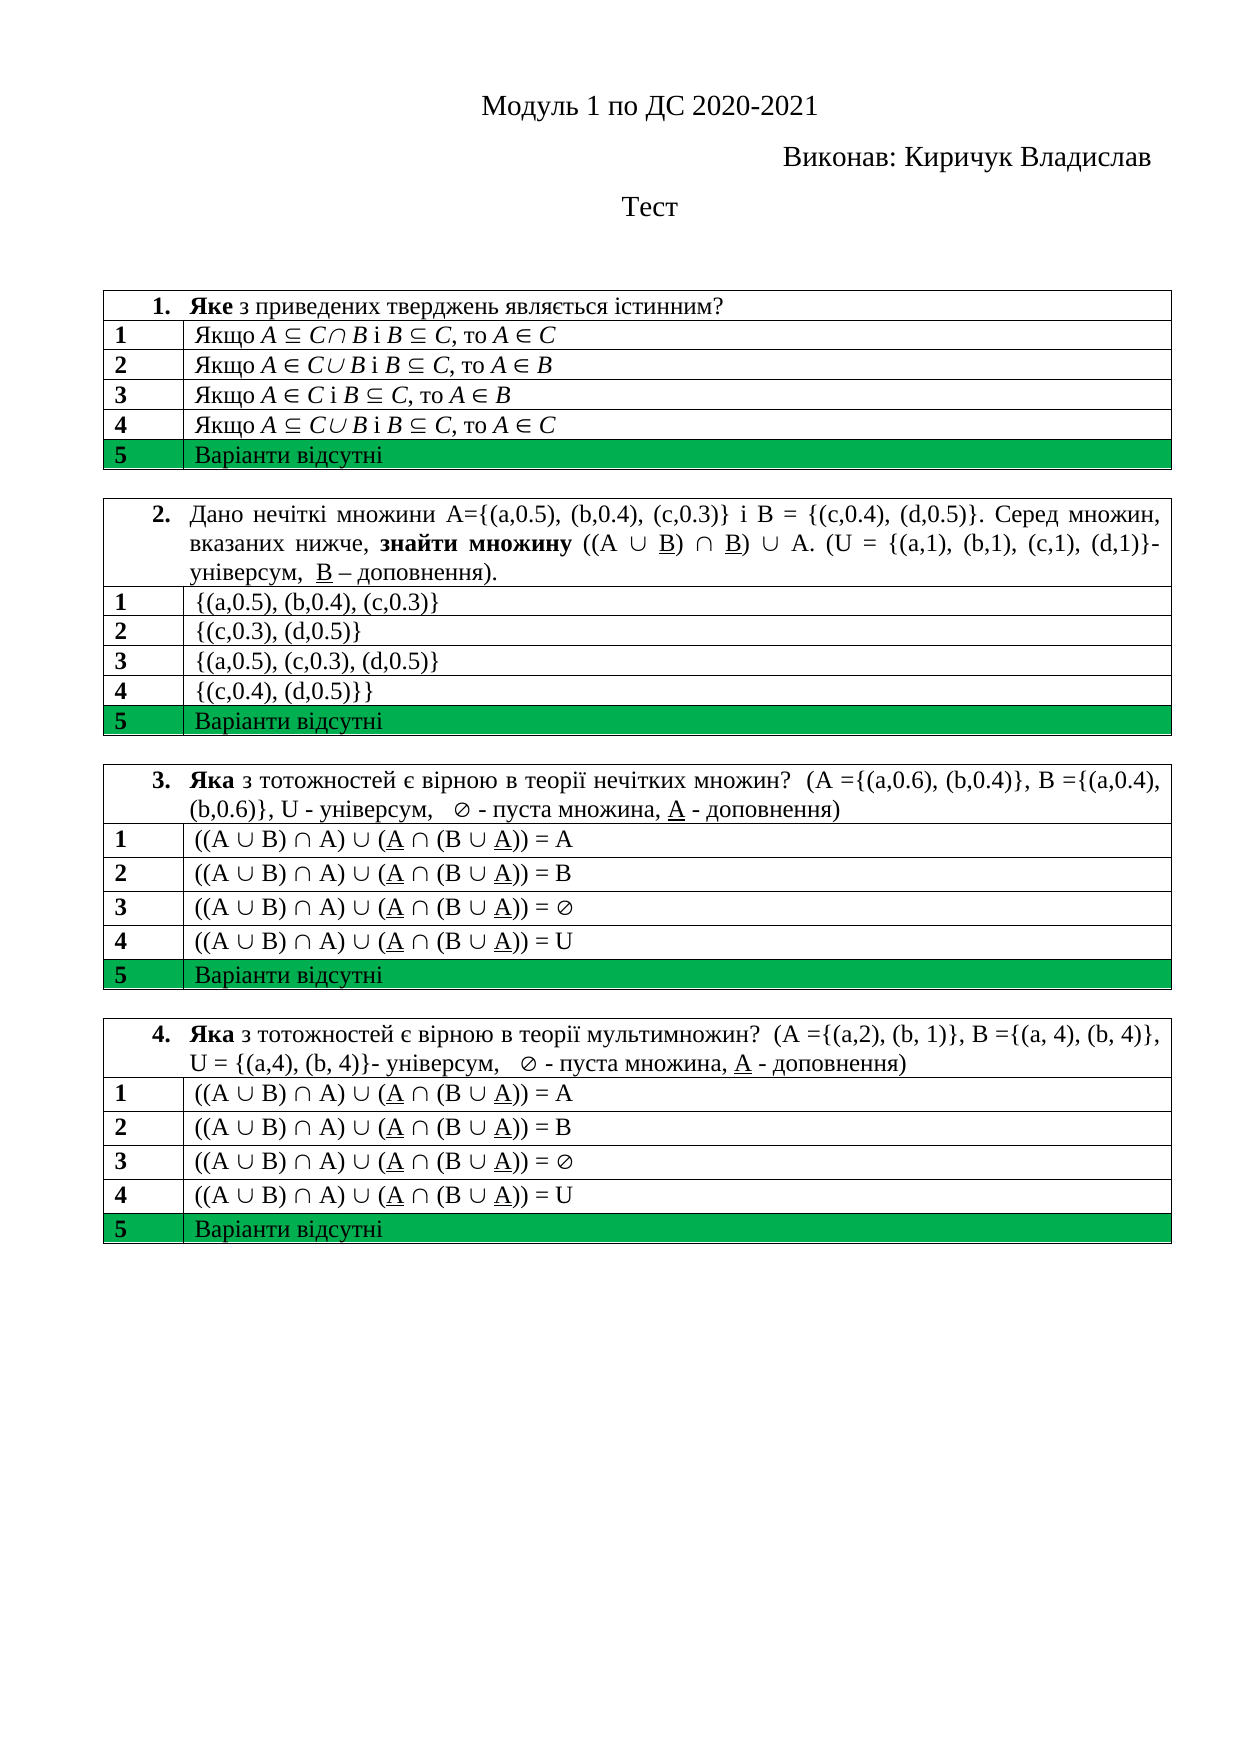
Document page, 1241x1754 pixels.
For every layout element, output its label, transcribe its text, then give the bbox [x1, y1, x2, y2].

table_cell Якщо A С B і B C, то A C [184, 410, 1171, 439]
table_header Яка з тотожностей є вірною в теорії мультимножин? (A ={(a,2), (b, 1)}, B ={(a, 4), (b, 4)}, U = {(a,4), (b, 4)}- універсум, - пуста множина, A - доповнення) [104, 1019, 1171, 1077]
table_cell ((A B) A) (A (B A)) = A [184, 1078, 1171, 1111]
text Модуль 1 по ДС 2020-2021 [148, 88, 1152, 122]
table_cell {(a,0.5), (c,0.3), (d,0.5)} [184, 646, 1171, 675]
table_cell 3 [104, 892, 183, 925]
table_cell ((A B) A) (A (B A)) = B [184, 858, 1171, 891]
table_cell Якщо A С B і B C, то A C [184, 321, 1171, 349]
table_cell 4 [104, 926, 183, 959]
table_cell ((A B) A) (A (B A)) = [184, 1146, 1171, 1179]
table_header Дано нечіткі множини A={(a,0.5), (b,0.4), (c,0.3)} і B = {(c,0.4), (d,0.5)}. Серед множин, вказаних нижче, знайти множину ((A B) B) A. (U = {(a,1), (b,1), (c,1), (d,1)}- універсум, B – доповнення). [104, 499, 1171, 586]
text Тест [148, 189, 1152, 223]
table_cell 2 [104, 858, 183, 891]
table_cell {(c,0.4), (d,0.5)}} [184, 676, 1171, 705]
table_cell Варіанти відсутні [184, 1214, 1171, 1242]
table_cell {(a,0.5), (b,0.4), (c,0.3)} [184, 587, 1171, 615]
table_cell Варіанти відсутні [184, 706, 1171, 734]
table_cell 5 [104, 960, 183, 988]
table_cell Варіанти відсутні [184, 960, 1171, 988]
table_cell 3 [104, 380, 183, 409]
table_cell 2 [104, 350, 183, 379]
table_cell ((A B) A) (A (B A)) = U [184, 1180, 1171, 1213]
table_cell ((A B) A) (A (B A)) = A [184, 824, 1171, 857]
table_cell 5 [104, 440, 183, 468]
table_header Яке з приведених тверджень являється істинним? [104, 291, 1171, 319]
table_cell ((A B) A) (A (B A)) = B [184, 1112, 1171, 1145]
table_cell 2 [104, 1112, 183, 1145]
table_cell 1 [104, 321, 183, 349]
table_cell {(c,0.3), (d,0.5)} [184, 616, 1171, 645]
table_cell 4 [104, 1180, 183, 1213]
text Виконав: Киричук Владислав [148, 139, 1152, 172]
table_cell 1 [104, 824, 183, 857]
table_cell Варіанти відсутні [184, 440, 1171, 468]
table_cell 2 [104, 616, 183, 645]
table_cell Якщо A С і B C, то A B [184, 380, 1171, 409]
table_cell 3 [104, 646, 183, 675]
table_cell 4 [104, 676, 183, 705]
table_cell 4 [104, 410, 183, 439]
table_cell ((A B) A) (A (B A)) = U [184, 926, 1171, 959]
table_header Яка з тотожностей є вірною в теорії нечітких множин? (A ={(a,0.6), (b,0.4)}, B ={(a,0.4), (b,0.6)}, U - універсум, - пуста множина, A - доповнення) [104, 765, 1171, 823]
table_cell 5 [104, 1214, 183, 1242]
table_cell Якщо A С B і B C, то A B [184, 350, 1171, 379]
table_cell 1 [104, 1078, 183, 1111]
table_cell ((A B) A) (A (B A)) = [184, 892, 1171, 925]
table_cell 1 [104, 587, 183, 615]
table_cell 3 [104, 1146, 183, 1179]
table_cell 5 [104, 706, 183, 734]
